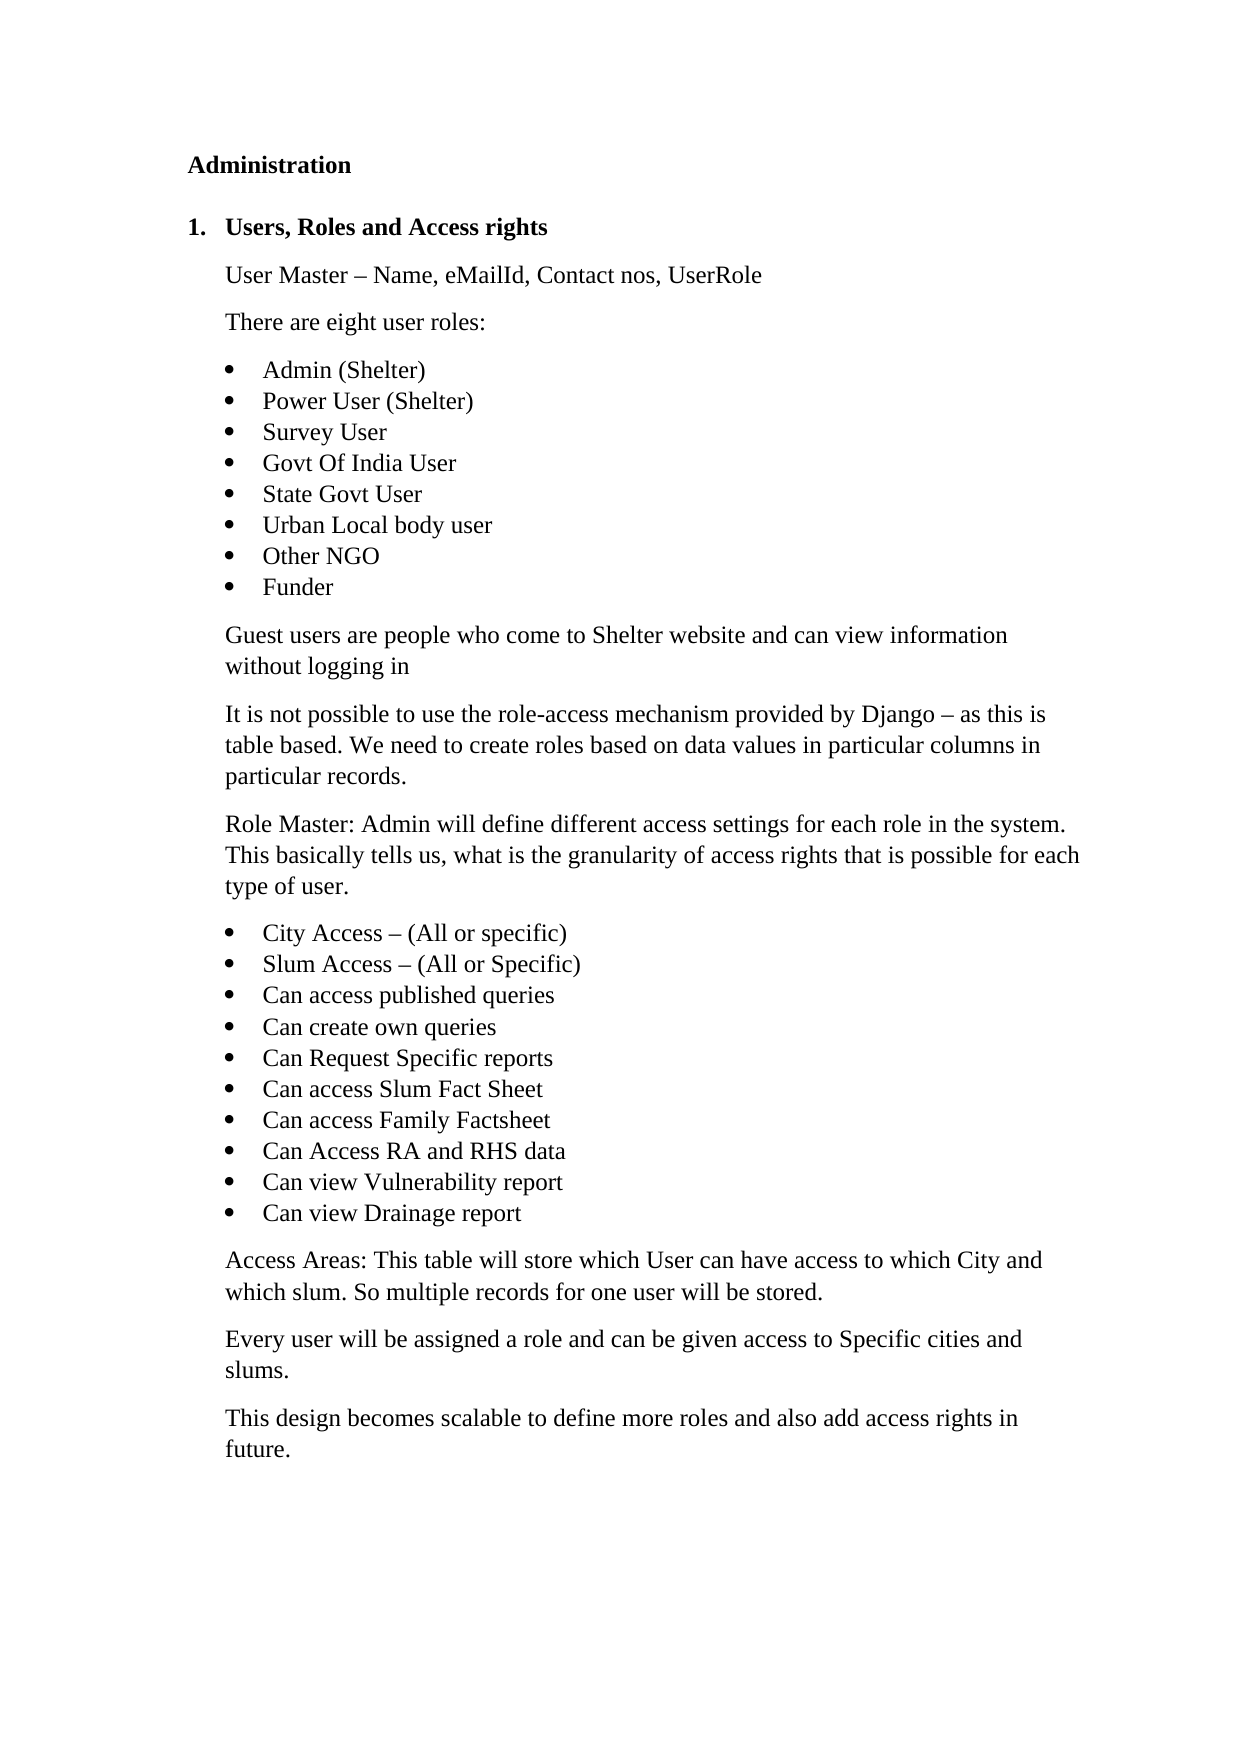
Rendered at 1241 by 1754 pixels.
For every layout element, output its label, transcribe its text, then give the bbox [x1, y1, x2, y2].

list Slum Access – (All or Specific) [225, 949, 1090, 978]
list State Govt User [225, 479, 1090, 508]
text User Master – Name, eMailId, Contact nos, UserRole [225, 260, 1090, 288]
list Urban Local body user [225, 510, 1090, 539]
list Can access Family Factsheet [225, 1105, 1090, 1133]
text Every user will be assigned a role and can be given access to Specific cities and slums. [225, 1324, 1090, 1384]
list This design becomes scalable to define more roles and also add access rights in future. [225, 1403, 1090, 1463]
list Can view Vulnerability report [225, 1167, 1090, 1196]
list Can view Drainage report [225, 1198, 1090, 1227]
list Can access Slum Fact Sheet [225, 1074, 1090, 1102]
text Role Master: Admin will define different access settings for each role in the system. This basically tells us, what is the granularity of access rights that is possible for each type of user. [225, 809, 1090, 899]
list Funder [225, 572, 1090, 601]
list City Access – (All or specific) [225, 918, 1090, 947]
list Govt Of India User [225, 448, 1090, 477]
text Guest users are people who come to Shelter website and can view information without logging in [225, 620, 1090, 680]
list Other NGO [225, 541, 1090, 570]
text It is not possible to use the role-access mechanism provided by Django – as this is table based. We need to create roles based on data values in particular columns in particular records. [225, 699, 1090, 790]
list Can Request Specific reports [225, 1043, 1090, 1071]
text Access Areas: This table will store which User can have access to which City and which slum. So multiple records for one user will be stored. [225, 1246, 1090, 1305]
list Admin (Shelter) [225, 355, 1090, 384]
text There are eight user roles: [225, 307, 1090, 336]
list Administration [187, 150, 1090, 179]
list Users, Roles and Access rights [187, 212, 1090, 241]
list Survey User [225, 417, 1090, 446]
list Can access published queries [225, 981, 1090, 1009]
list Power User (Shelter) [225, 386, 1090, 415]
list Can Access RA and RHS data [225, 1136, 1090, 1164]
list Can create own queries [225, 1012, 1090, 1040]
